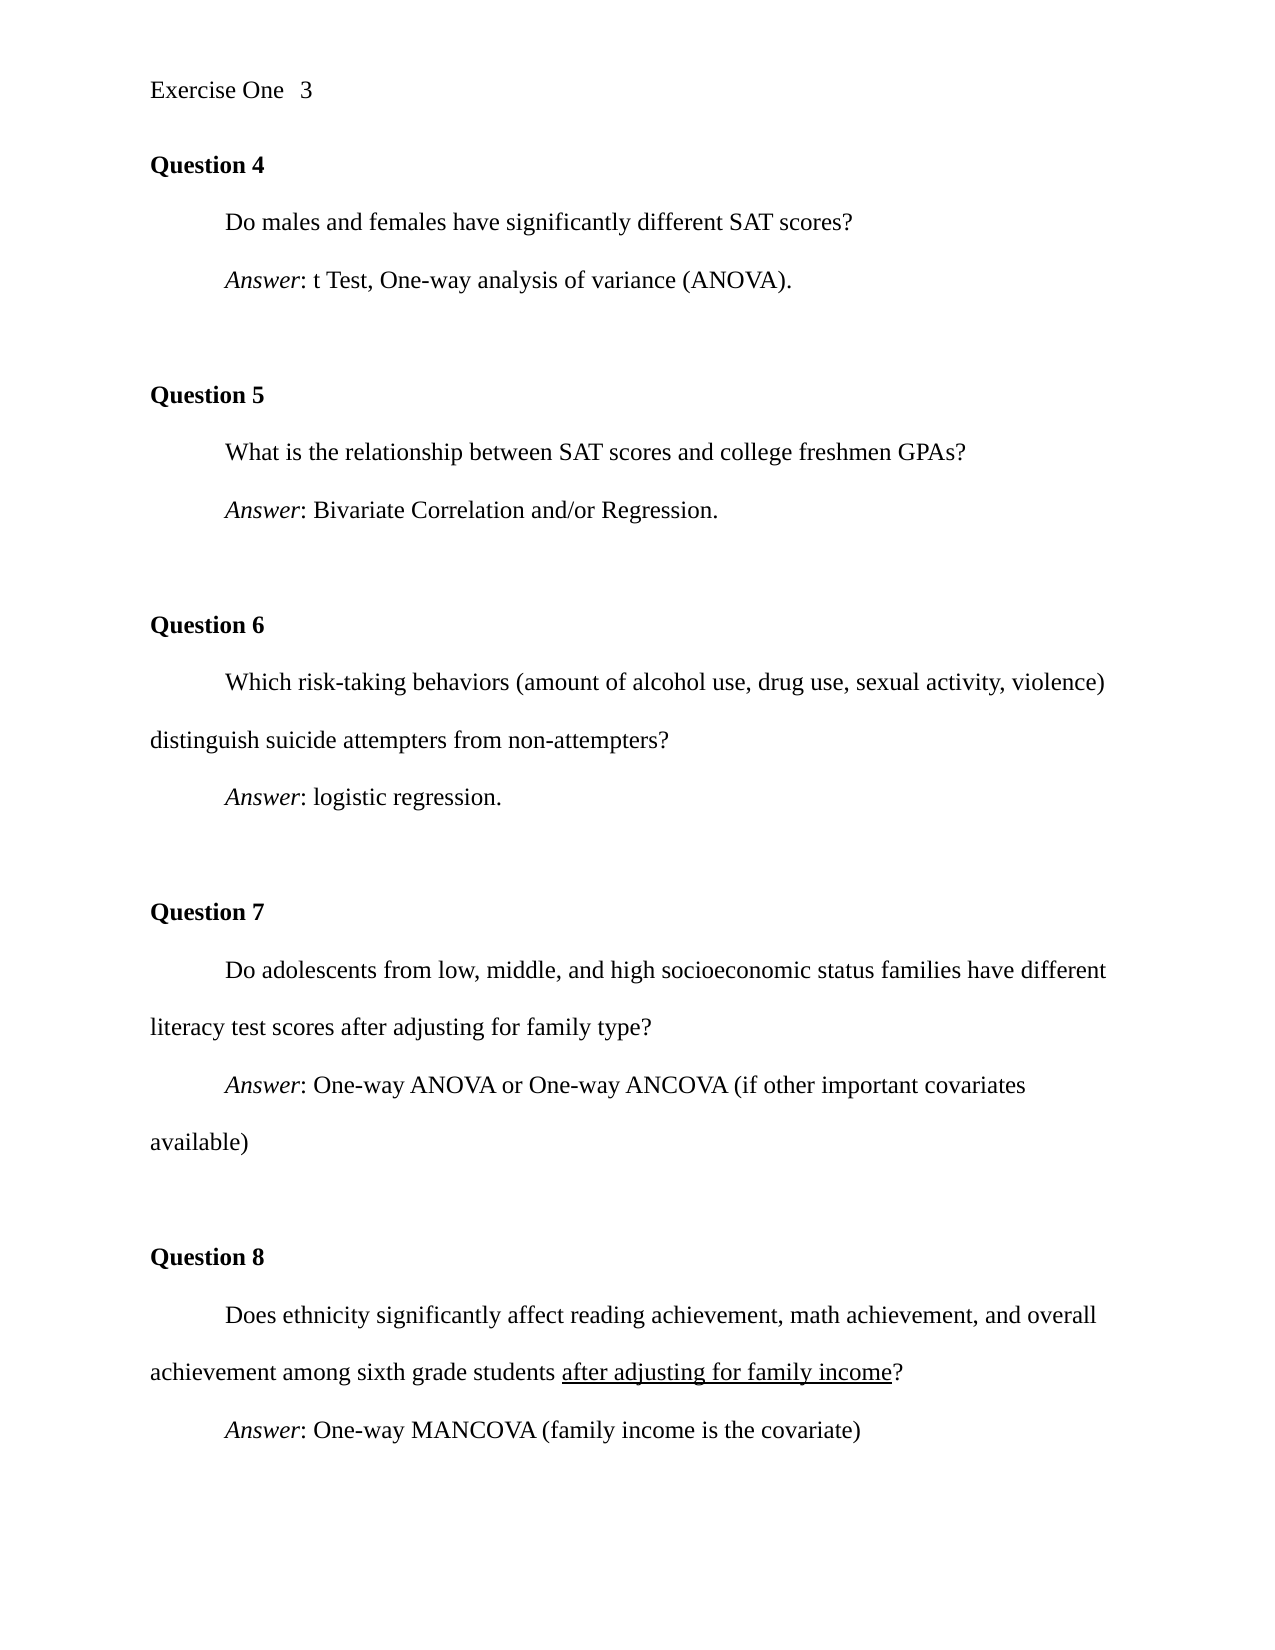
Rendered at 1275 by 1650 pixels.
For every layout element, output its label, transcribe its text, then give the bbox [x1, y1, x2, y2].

subtitle Question 4 [150, 150, 1125, 179]
text Answer: One-way MANCOVA (family income is the covariate) [150, 1415, 1125, 1444]
subtitle Do adolescents from low, middle, and high socioeconomic status families have different literacy test scores after adjusting for family type? [150, 955, 1125, 1041]
subtitle Question 6 [150, 610, 1125, 639]
text Answer: t Test, One-way analysis of variance (ANOVA). [150, 265, 1125, 294]
subtitle Question 8 [150, 1242, 1125, 1271]
text Answer: Bivariate Correlation and/or Regression. [150, 495, 1125, 524]
subtitle Question 7 [150, 897, 1125, 926]
text Do males and females have significantly different SAT scores? [150, 207, 1125, 236]
text What is the relationship between SAT scores and college freshmen GPAs? [150, 437, 1125, 466]
subtitle Question 5 [150, 380, 1125, 409]
text Which risk-taking behaviors (amount of alcohol use, drug use, sexual activity, violence) distinguish suicide attempters from non-attempters? [150, 667, 1125, 754]
text Answer: One-way ANOVA or One-way ANCOVA (if other important covariates available) [150, 1070, 1125, 1156]
text Does ethnicity significantly affect reading achievement, math achievement, and overall achievement among sixth grade students after adjusting for family income? [150, 1300, 1125, 1386]
text Answer: logistic regression. [150, 782, 1125, 811]
